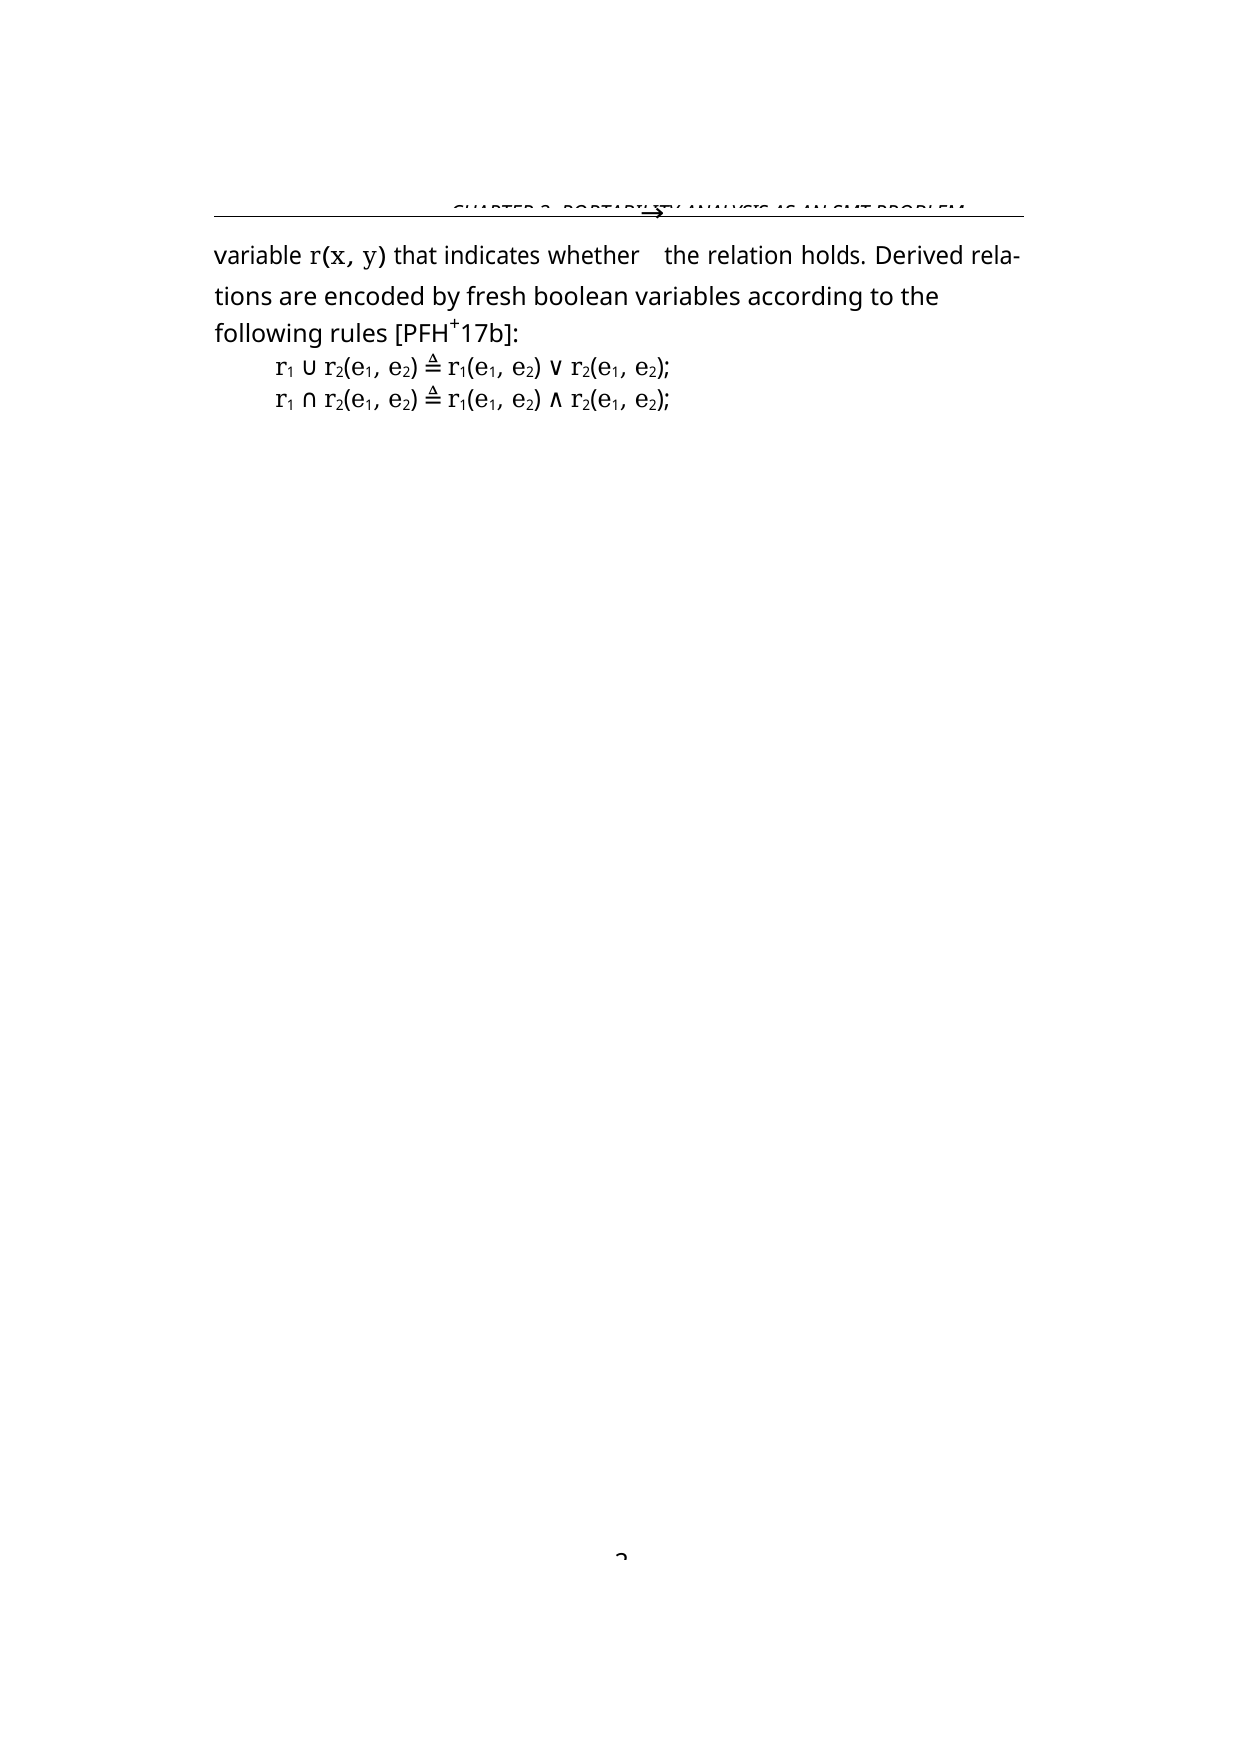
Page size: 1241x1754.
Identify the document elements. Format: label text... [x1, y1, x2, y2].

text tions are encoded by fresh boolean variables according to the following rules [PFH+17b]: [214, 279, 1025, 350]
text r1 ∪ r2(e1, e2) ≜ r1(e1, e2) ∨ r2(e1, e2); [275, 350, 1088, 381]
text r1 ∩ r2(e1, e2) ≜ r1(e1, e2) ∧ r2(e1, e2); [275, 381, 1088, 414]
text variable r(x, y) that indicates whether→the relation holds. Derived rela- [214, 217, 1088, 276]
